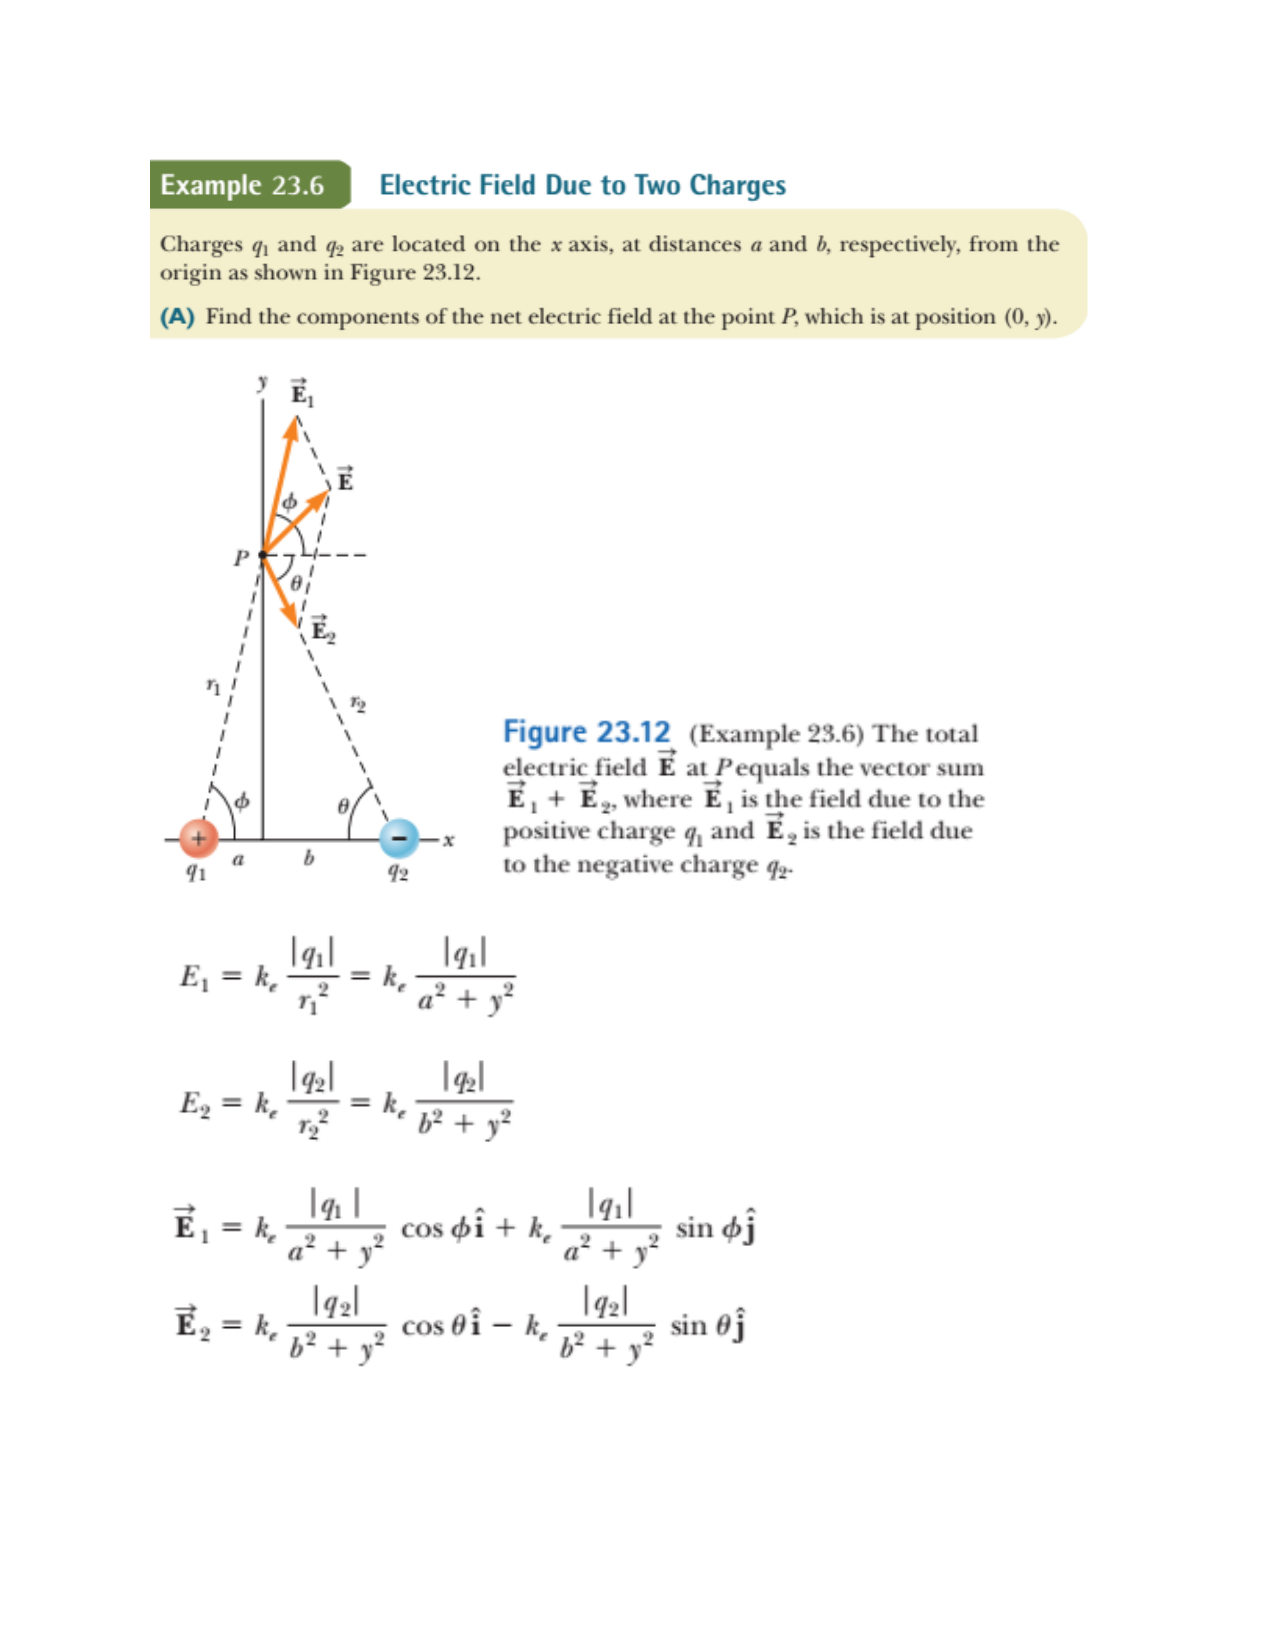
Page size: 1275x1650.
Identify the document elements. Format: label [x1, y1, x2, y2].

picture [150, 150, 1105, 346]
picture [150, 370, 1002, 900]
picture [150, 925, 793, 1408]
